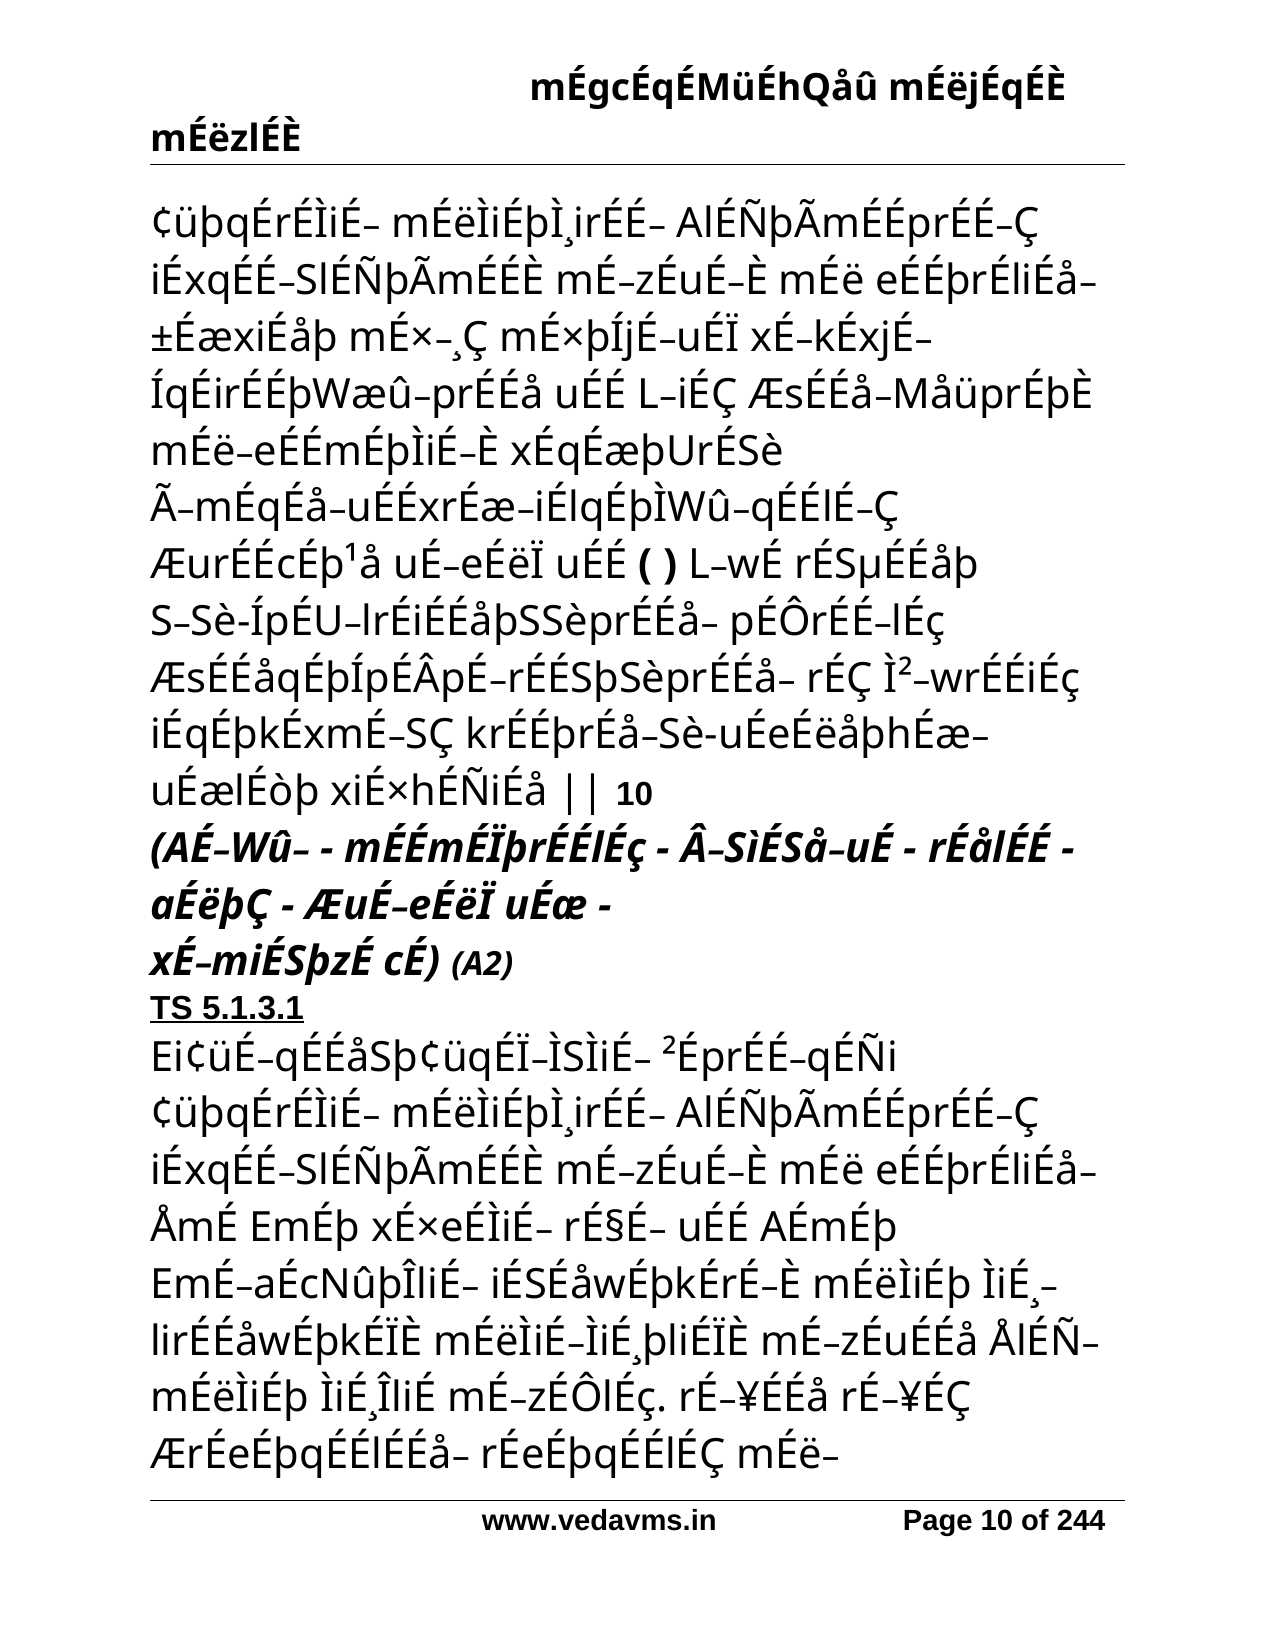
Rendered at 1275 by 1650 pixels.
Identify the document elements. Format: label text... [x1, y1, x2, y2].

text S–Sè-ÍpÉU–lrÉiÉÉåþSSèprÉÉå– pÉÔrÉÉ–lÉç ÆsÉÉåqÉþÍpÉÂpÉ–rÉÉSþSèprÉÉå– rÉÇ Ì²–wrÉÉiÉç [150, 591, 1125, 704]
text TS 5.1.3.1 [150, 988, 1125, 1026]
text xÉ–miÉSþzÉ cÉ) (A2) [150, 931, 1125, 988]
text EmÉ–aÉcNûþÎliÉ– iÉSÉåwÉþkÉrÉ–È mÉëÌiÉþ ÌiÉ¸–lirÉÉåwÉþkÉÏÈ mÉëÌiÉ–ÌiÉ¸þliÉÏÈ mÉ–zÉuÉÉå ÅlÉÑ– [150, 1253, 1125, 1367]
text (AÉ–Wû– - mÉÉmÉÏþrÉÉlÉç - Â–SìÉSå–uÉ - rÉålÉÉ - aÉëþÇ - ÆuÉ–eÉëÏ uÉæ - [150, 818, 1125, 931]
text Ei¢üÉ–qÉÉåSþ¢üqÉÏ–ÌSÌiÉ– ²ÉprÉÉ–qÉÑi¢üþqÉrÉÌiÉ– mÉëÌiÉþÌ¸irÉÉ– AlÉÑþÃmÉÉprÉÉ–Ç [150, 1026, 1125, 1140]
text Ã–mÉqÉå–uÉÉxrÉæ–iÉlqÉþÌWû–qÉÉlÉ–Ç ÆurÉÉcÉþ¹å uÉ–eÉëÏ uÉÉ ( ) L–wÉ rÉSµÉÉåþ [150, 477, 1125, 591]
text iÉqÉþkÉxmÉ–SÇ krÉÉþrÉå–Sè-uÉeÉëåþhÉæ–uÉælÉòþ xiÉ×hÉÑiÉå || 10 [150, 704, 1125, 818]
text iÉxqÉÉ–SlÉÑþÃmÉÉÈ mÉ–zÉuÉ–È mÉë eÉÉþrÉliÉå– ÅmÉ EmÉþ xÉ×eÉÌiÉ– rÉ§É– uÉÉ AÉmÉþ [150, 1140, 1125, 1253]
text mÉëÌiÉþ ÌiÉ¸ÎliÉ mÉ–zÉÔlÉç. rÉ–¥ÉÉå rÉ–¥ÉÇ ÆrÉeÉþqÉÉlÉÉå– rÉeÉþqÉÉlÉÇ mÉë–eÉÉxiÉxqÉÉþS–mÉ [150, 1367, 1125, 1481]
